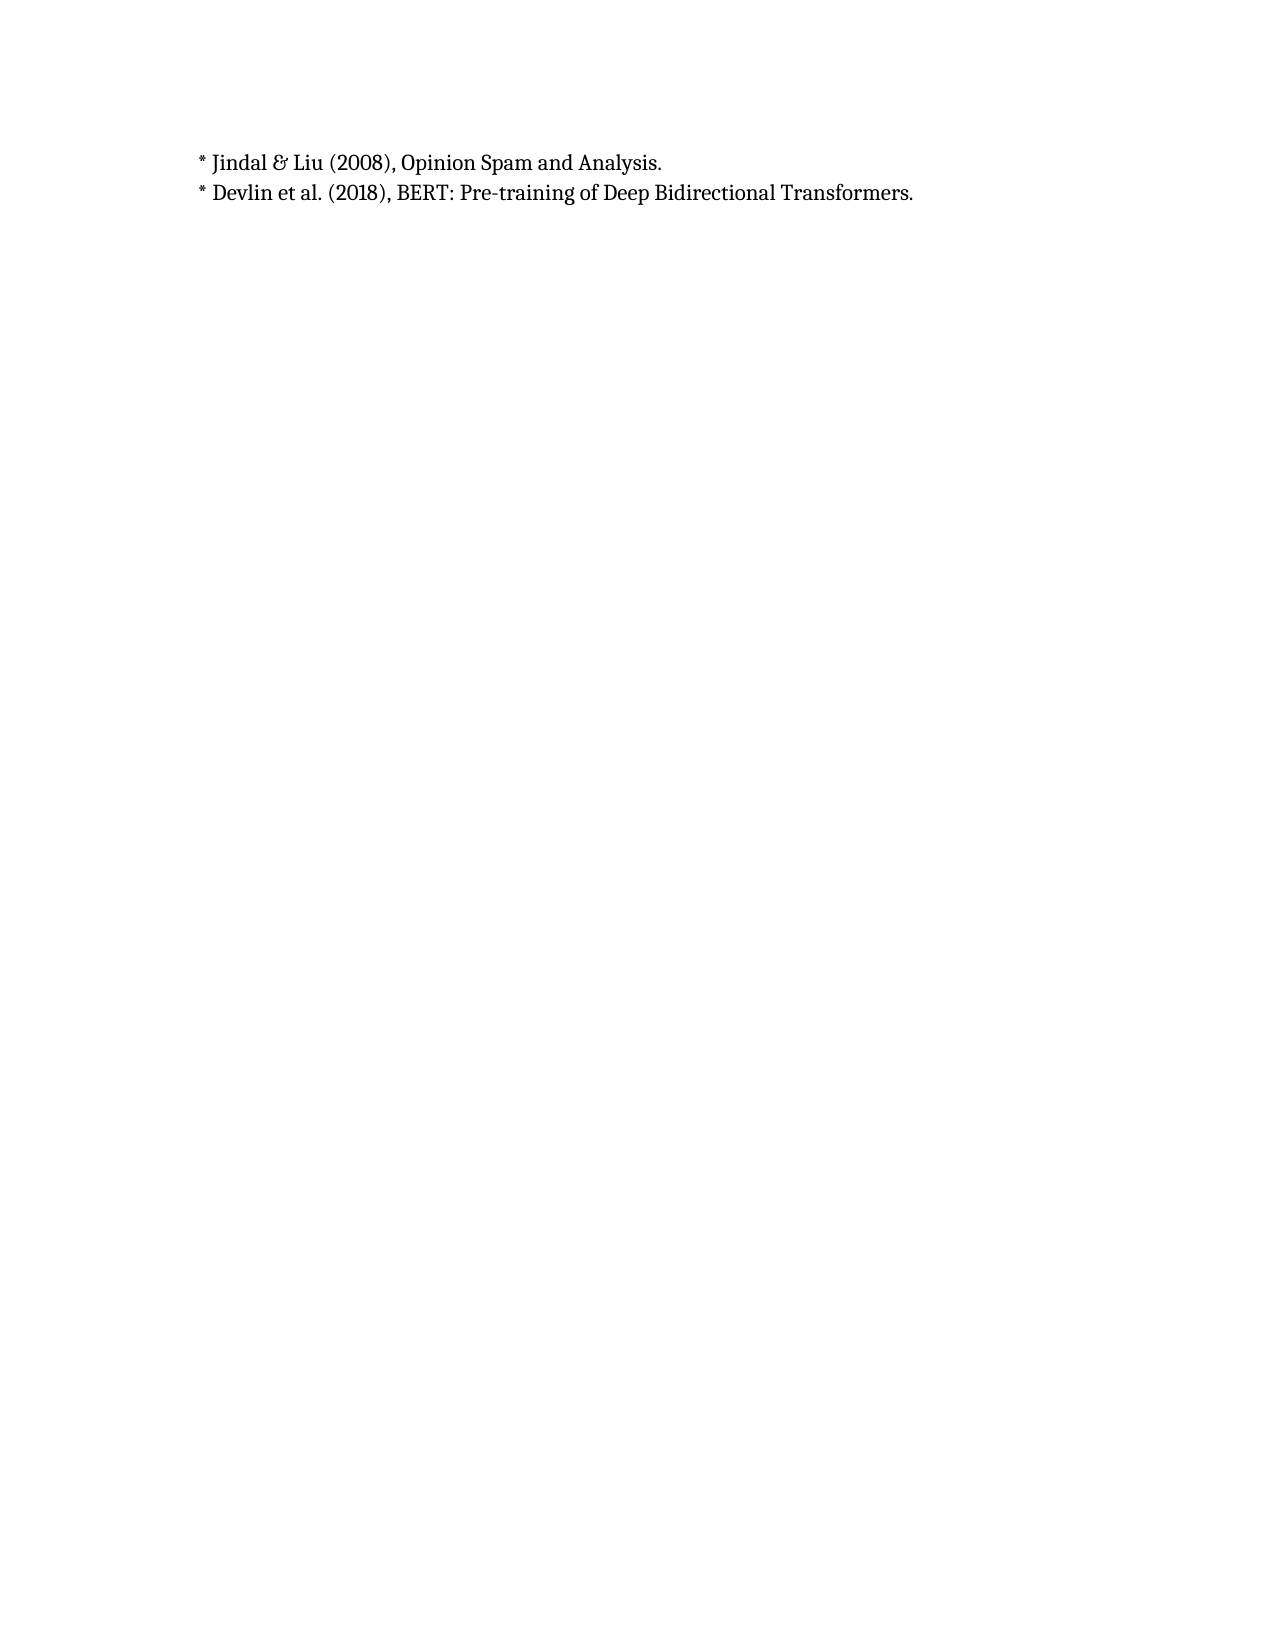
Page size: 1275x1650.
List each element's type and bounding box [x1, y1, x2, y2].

text [187, 150, 1087, 207]
